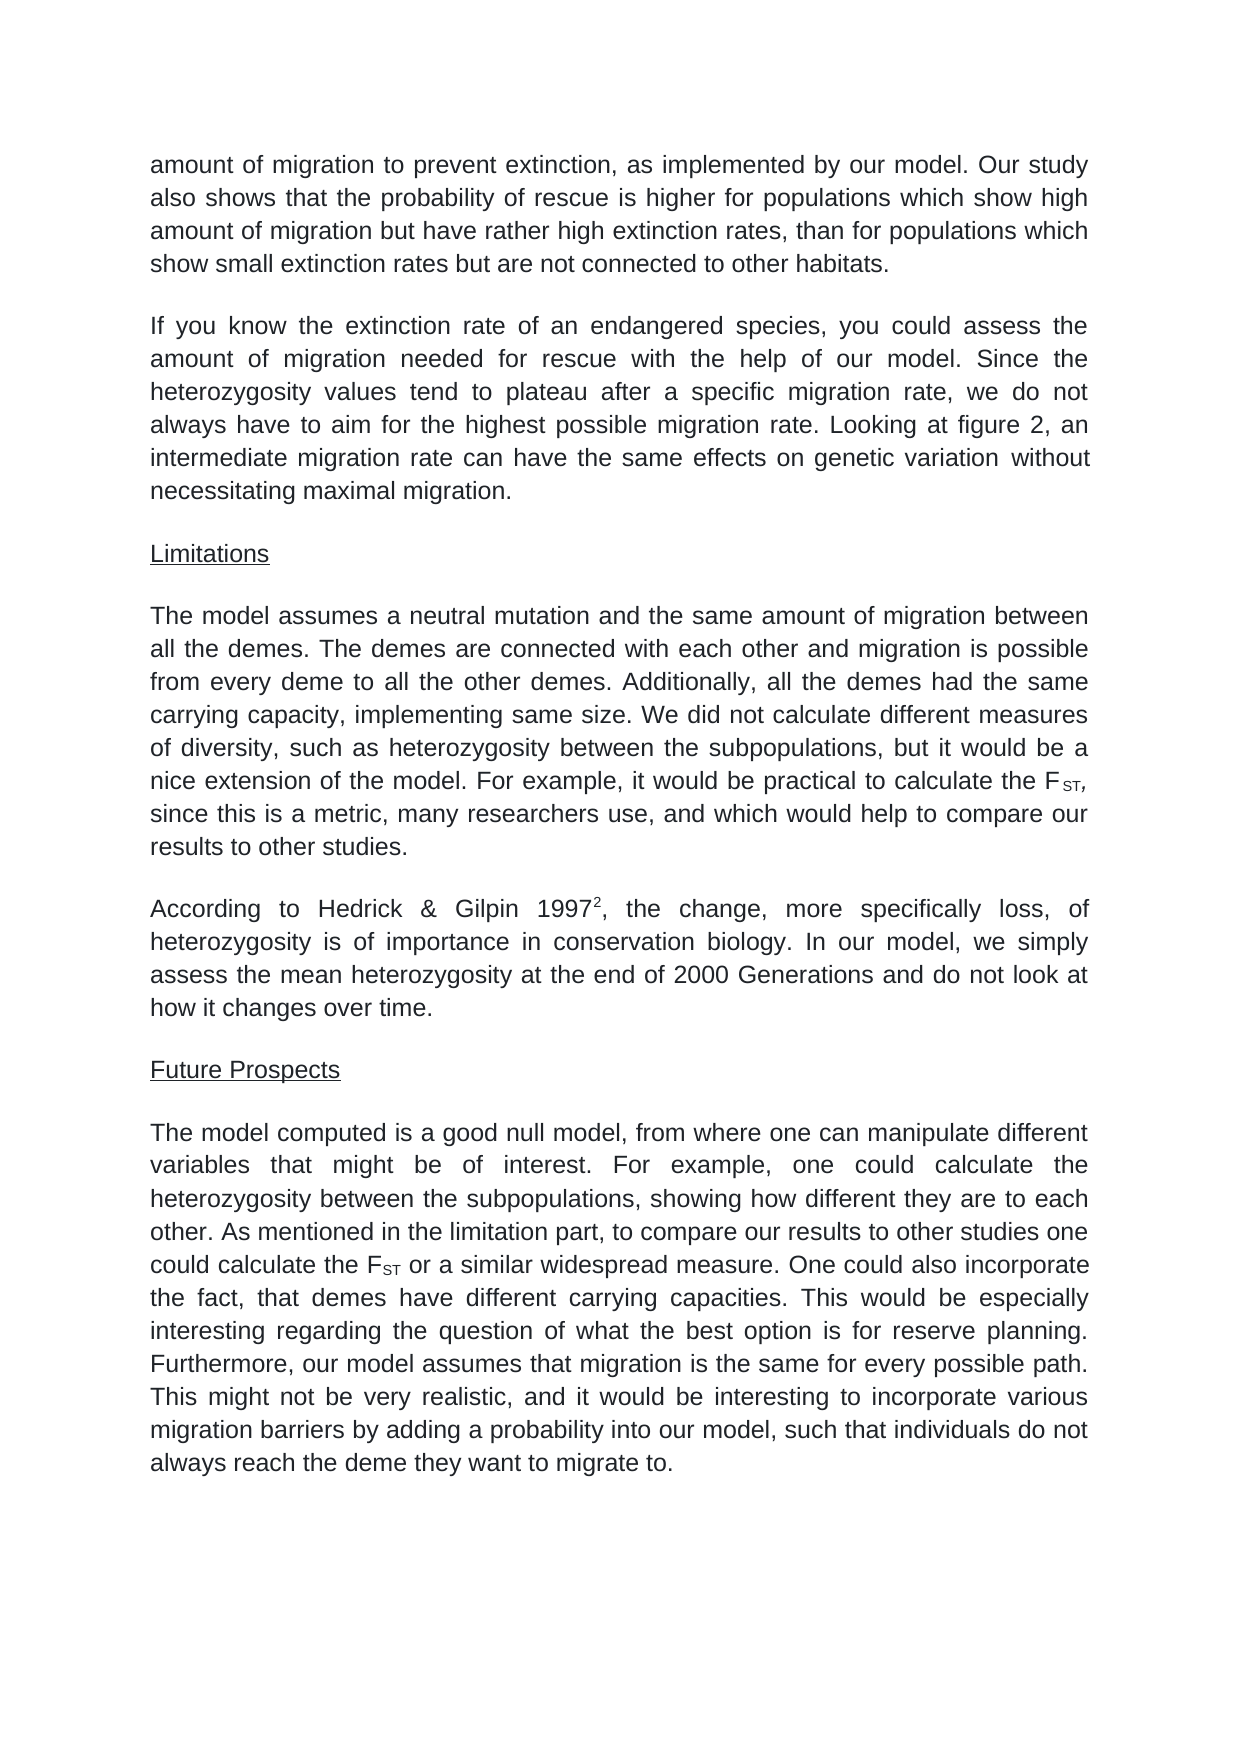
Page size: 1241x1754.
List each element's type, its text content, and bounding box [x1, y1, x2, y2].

text The model assumes a neutral mutation and the same amount of migration between all the demes. The demes are connected with each other and migration is possible from every deme to all the other demes. Additionally, all the demes had the same carrying capacity, implementing same size. We did not calculate different measures of diversity, such as heterozygosity between the subpopulations, but it would be a nice extension of the model. For example, it would be practical to calculate the FST, since this is a metric, many researchers use, and which would help to compare our results to other studies. [150, 601, 1090, 861]
text Future Prospects [150, 1055, 1090, 1084]
text Limitations [150, 538, 1090, 567]
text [150, 150, 1090, 278]
text According to Hedrick & Gilpin 19972, the change, more specifically loss, of heterozygosity is of importance in conservation biology. In our model, we simply assess the mean heterozygosity at the end of 2000 Generations and do not look at how it changes over time. [150, 894, 1090, 1022]
text The model computed is a good null model, from where one can manipulate different variables that might be of interest. For example, one could calculate the heterozygosity between the subpopulations, showing how different they are to each other. As mentioned in the limitation part, to compare our results to other studies one could calculate the FST or a similar widespread measure. One could also incorporate the fact, that demes have different carrying capacities. This would be especially interesting regarding the question of what the best option is for reserve planning. Furthermore, our model assumes that migration is the same for every possible path. This might not be very realistic, and it would be interesting to incorporate various migration barriers by adding a probability into our model, such that individuals do not always reach the deme they want to migrate to. [150, 1117, 1090, 1476]
text If you know the extinction rate of an endangered species, you could assess the amount of migration needed for rescue with the help of our model. Since the heterozygosity values tend to plateau after a specific migration rate, we do not always have to aim for the highest possible migration rate. Looking at figure 2, an intermediate migration rate can have the same effects on genetic variation without necessitating maximal migration. [150, 311, 1090, 505]
